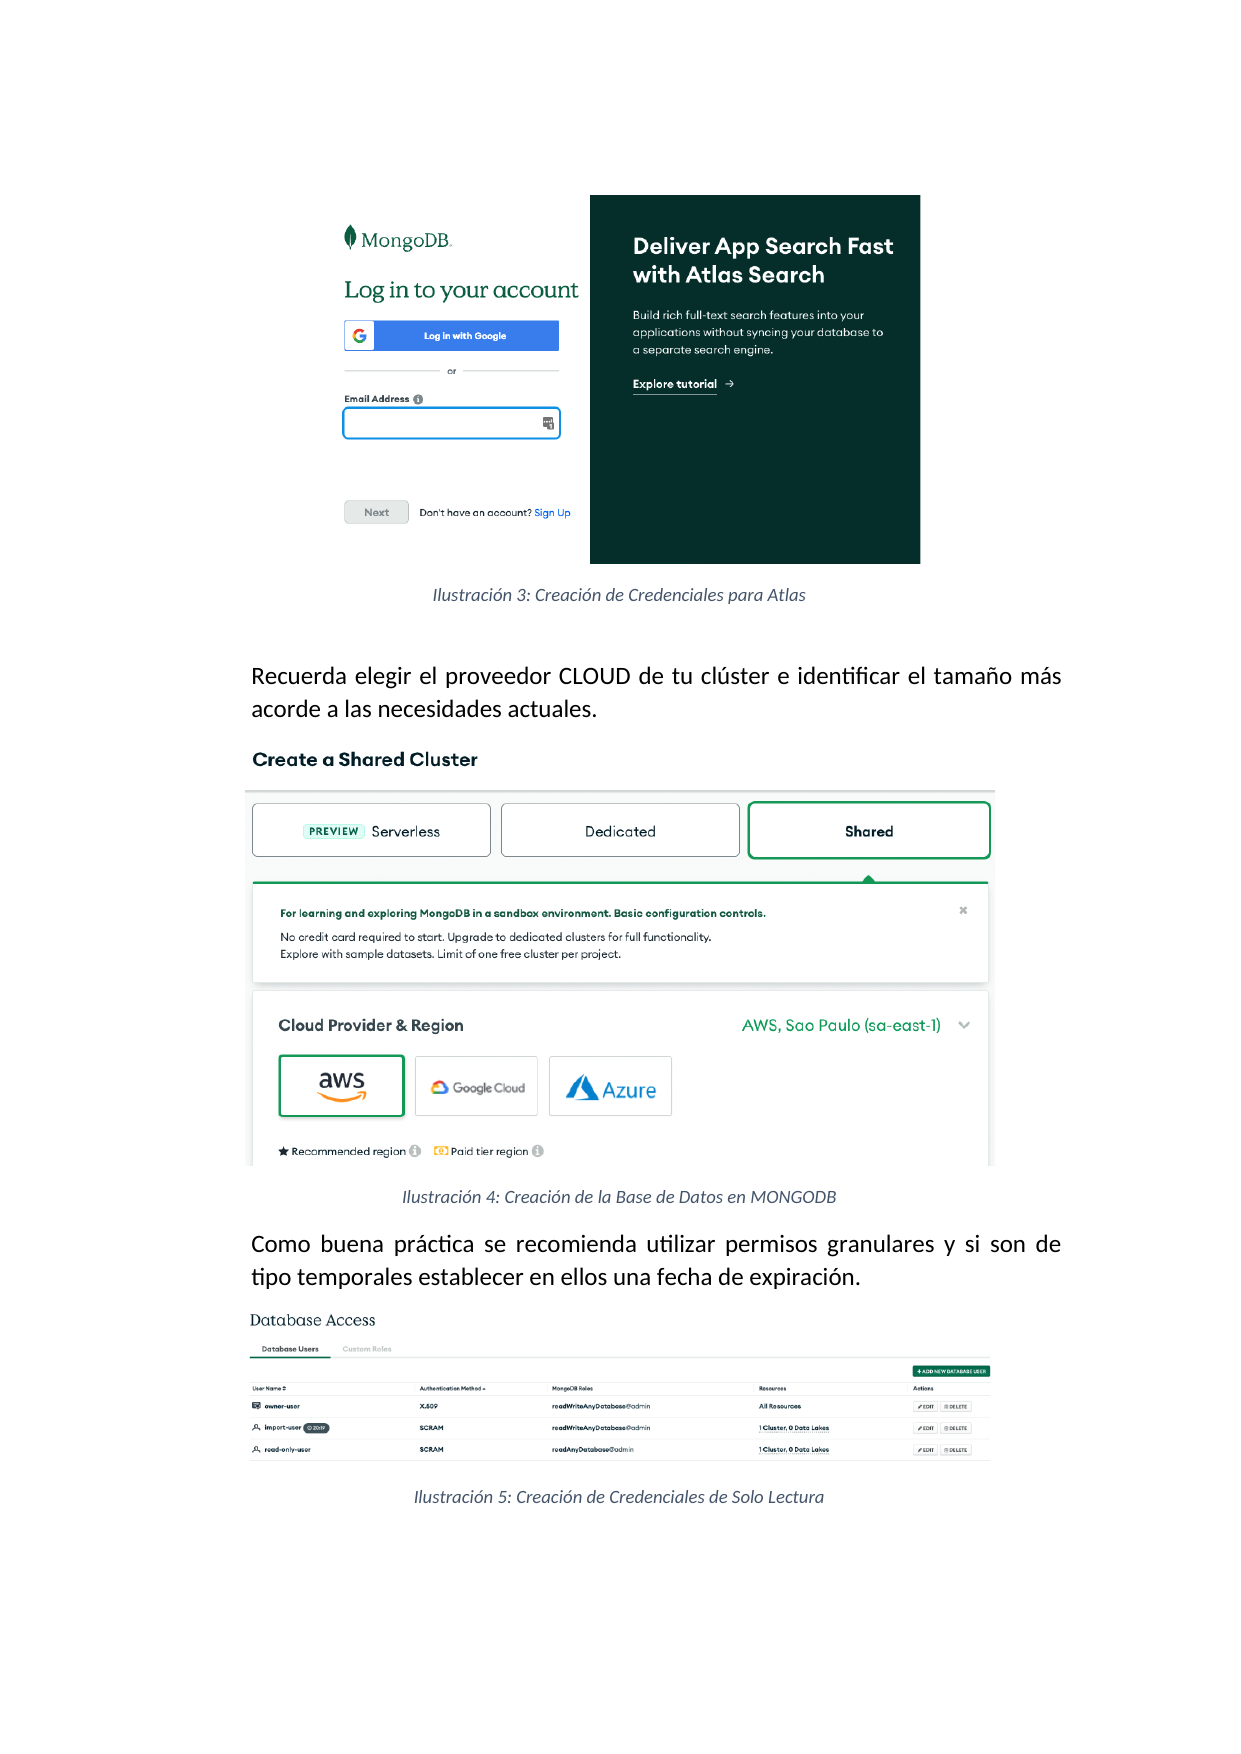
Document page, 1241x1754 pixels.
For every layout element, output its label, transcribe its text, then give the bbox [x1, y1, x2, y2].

picture [245, 1311, 995, 1466]
text Ilustración 3: Creación de Credenciales para Atlas [177, 583, 1063, 606]
text Ilustración 5: Creación de Credenciales de Solo Lectura [177, 1485, 1063, 1508]
picture [245, 742, 995, 1166]
text Como buena práctica se recomienda utilizar permisos granulares y si son de tipo temporales establecer en ellos una fecha de expiración. [251, 1228, 1063, 1292]
text Recuerda elegir el proveedor CLOUD de tu clúster e identificar el tamaño más acorde a las necesidades actuales. [251, 627, 1063, 723]
picture [319, 195, 921, 564]
text Ilustración 4: Creación de la Base de Datos en MONGODB [177, 1185, 1063, 1208]
